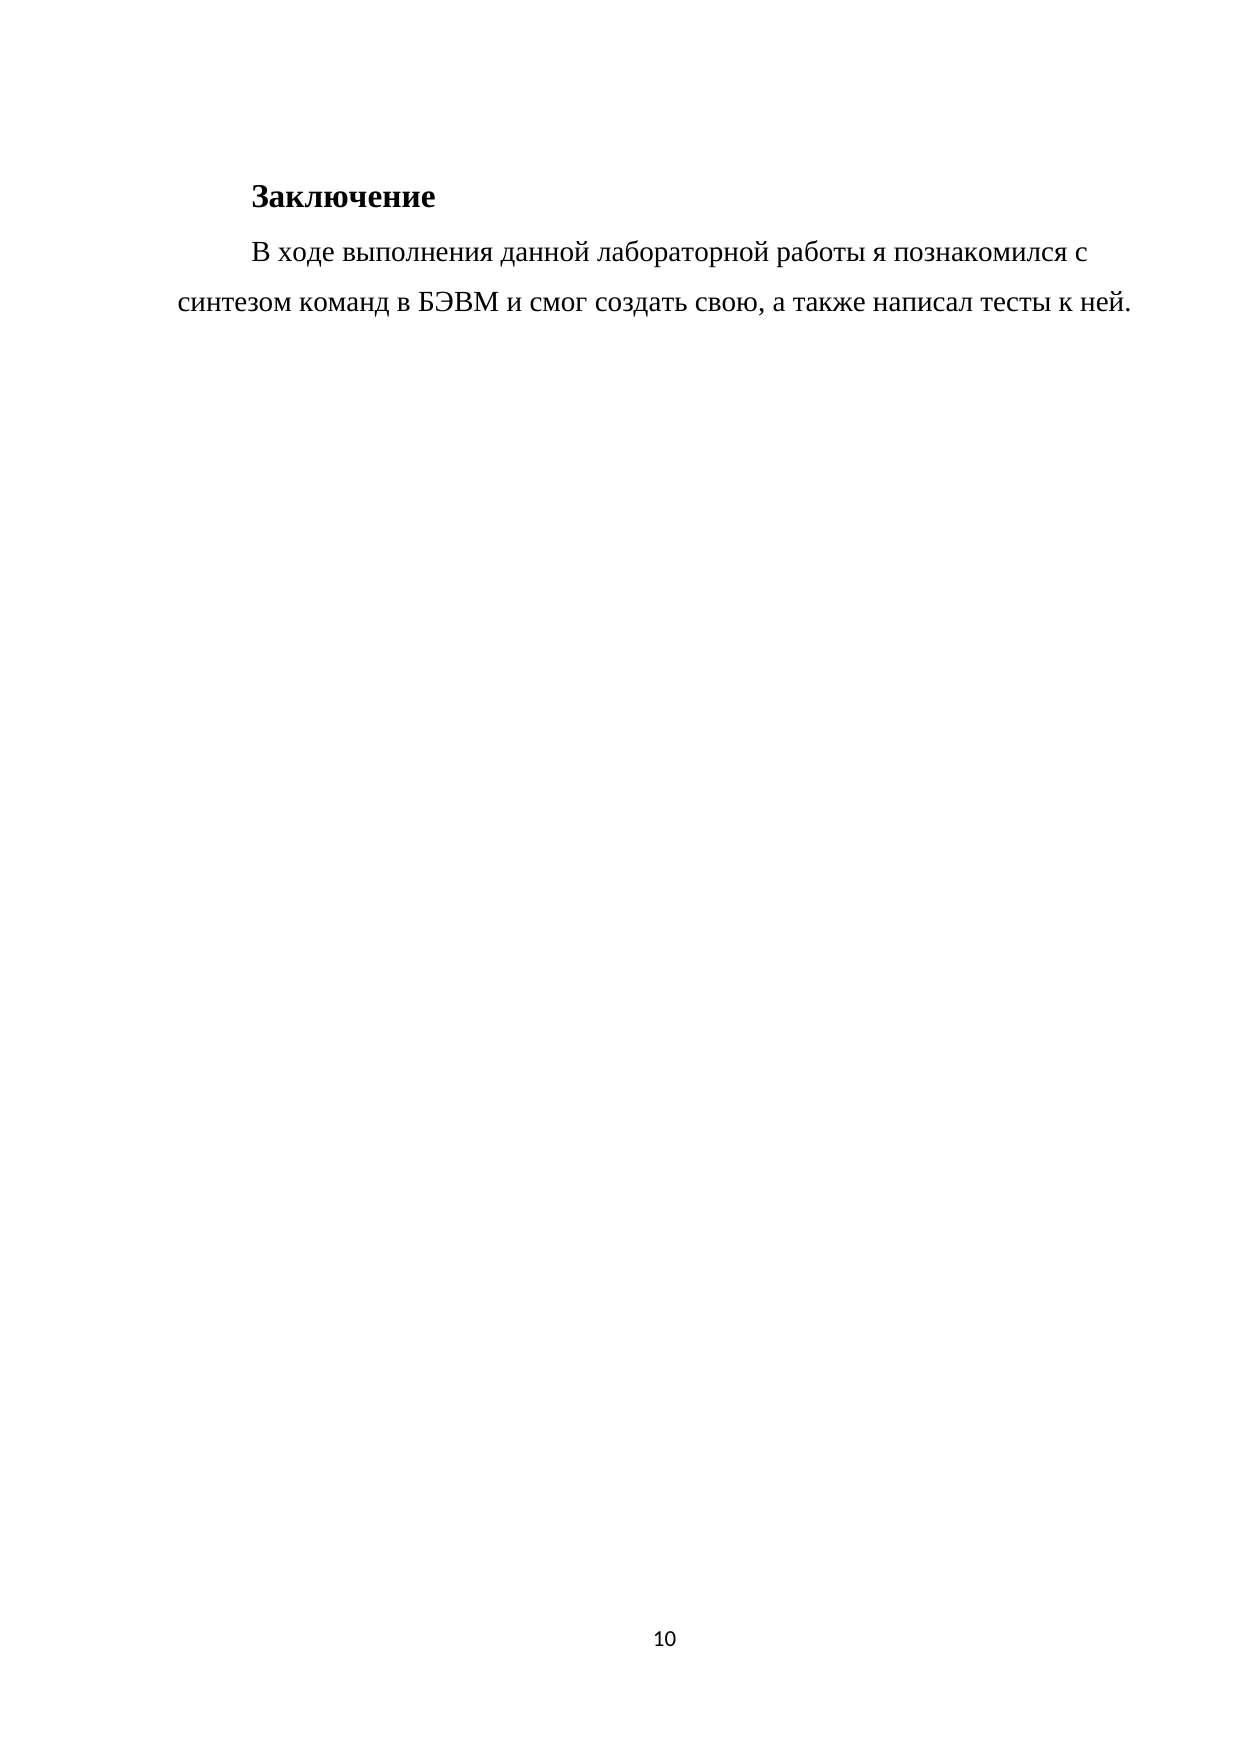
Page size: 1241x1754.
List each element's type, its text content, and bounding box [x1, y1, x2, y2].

subtitle Заключение [177, 177, 1152, 215]
text В ходе выполнения данной лабораторной работы я познакомился с синтезом команд в БЭВМ и смог создать свою, а также написал тесты к ней. [177, 234, 1152, 318]
